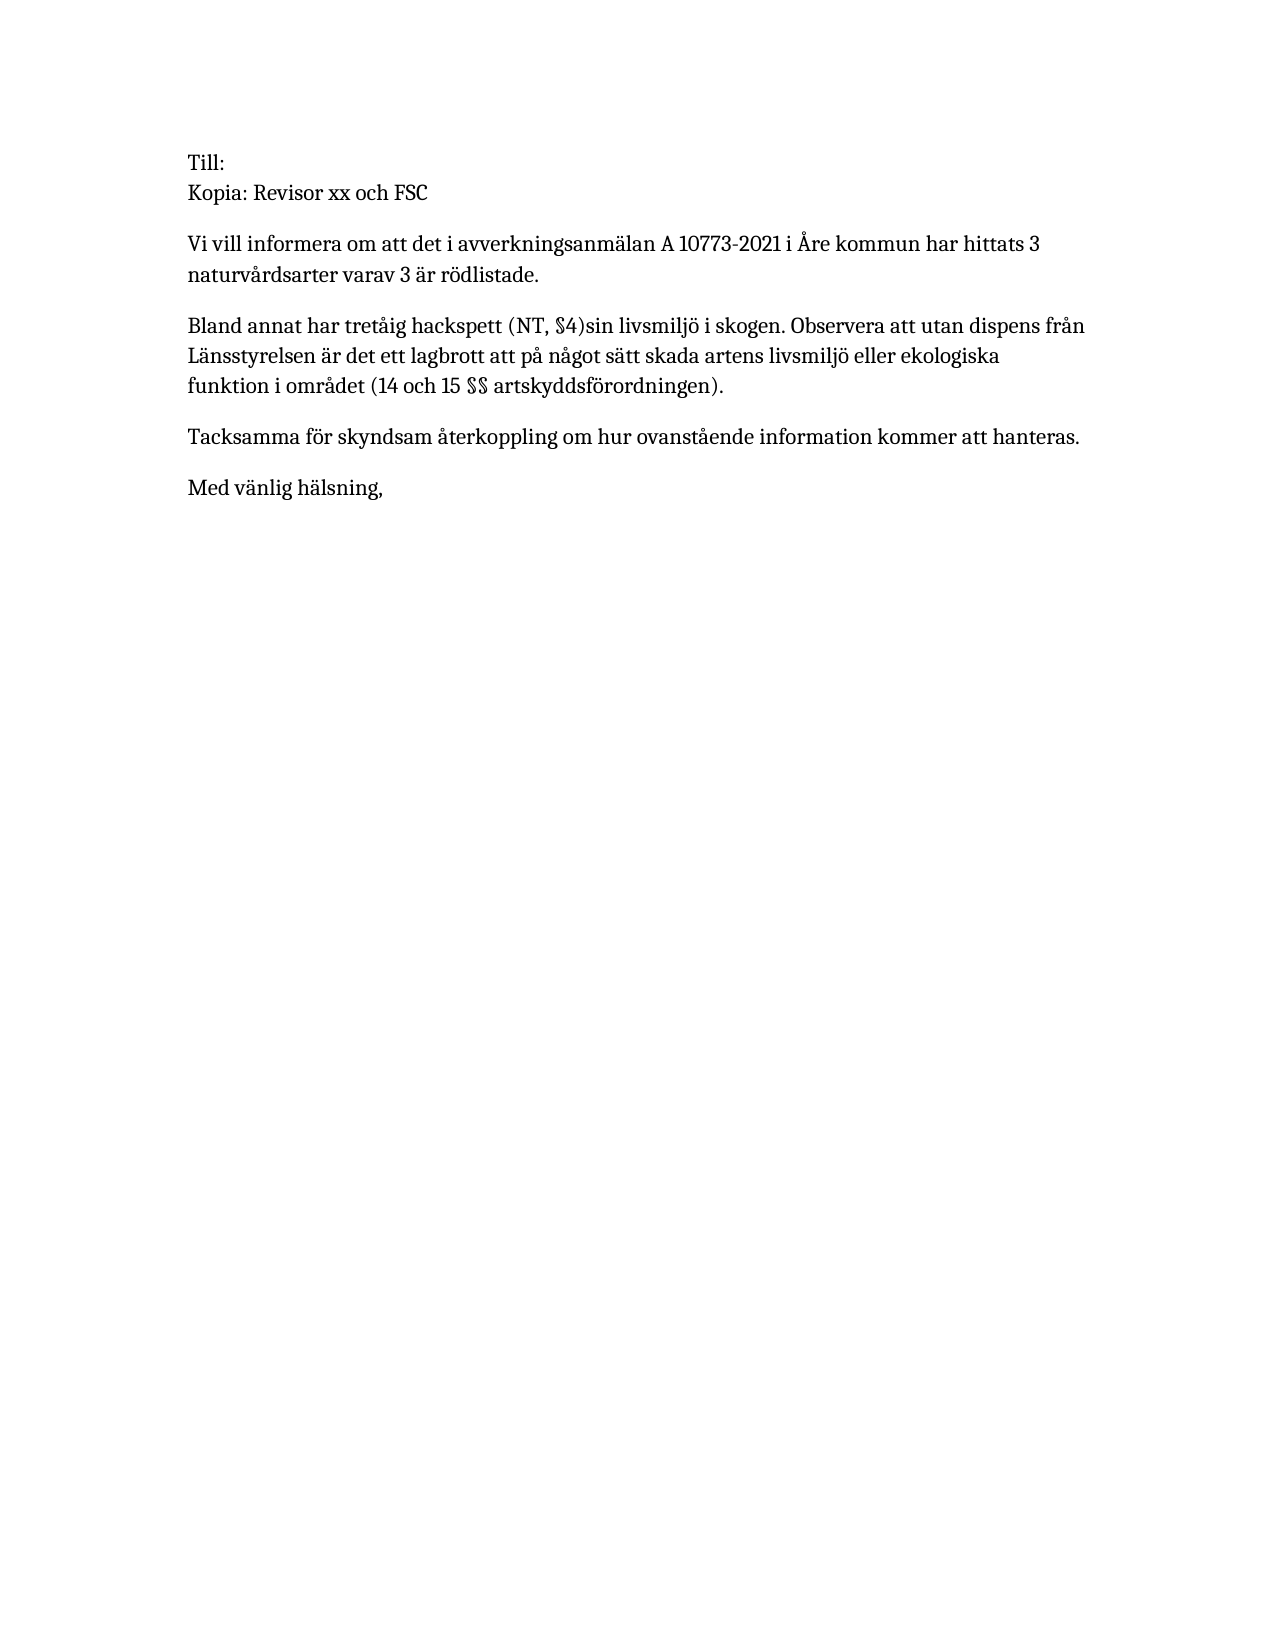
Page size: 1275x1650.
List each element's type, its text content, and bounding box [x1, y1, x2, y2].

text Tacksamma för skyndsam återkoppling om hur ovanstående information kommer att hanteras. [187, 424, 1087, 450]
text Vi vill informera om att det i avverkningsanmälan A 10773-2021 i Åre kommun har hittats 3 naturvårdsarter varav 3 är rödlistade. [187, 231, 1087, 288]
text Till: Kopia: Revisor xx och FSC [187, 150, 1087, 207]
text Bland annat har tretåig hackspett (NT, §4)sin livsmiljö i skogen. Observera att utan dispens från Länsstyrelsen är det ett lagbrott att på något sätt skada artens livsmiljö eller ekologiska funktion i området (14 och 15 §§ artskyddsförordningen). [187, 312, 1087, 399]
text Med vänlig hälsning, [187, 475, 1087, 532]
